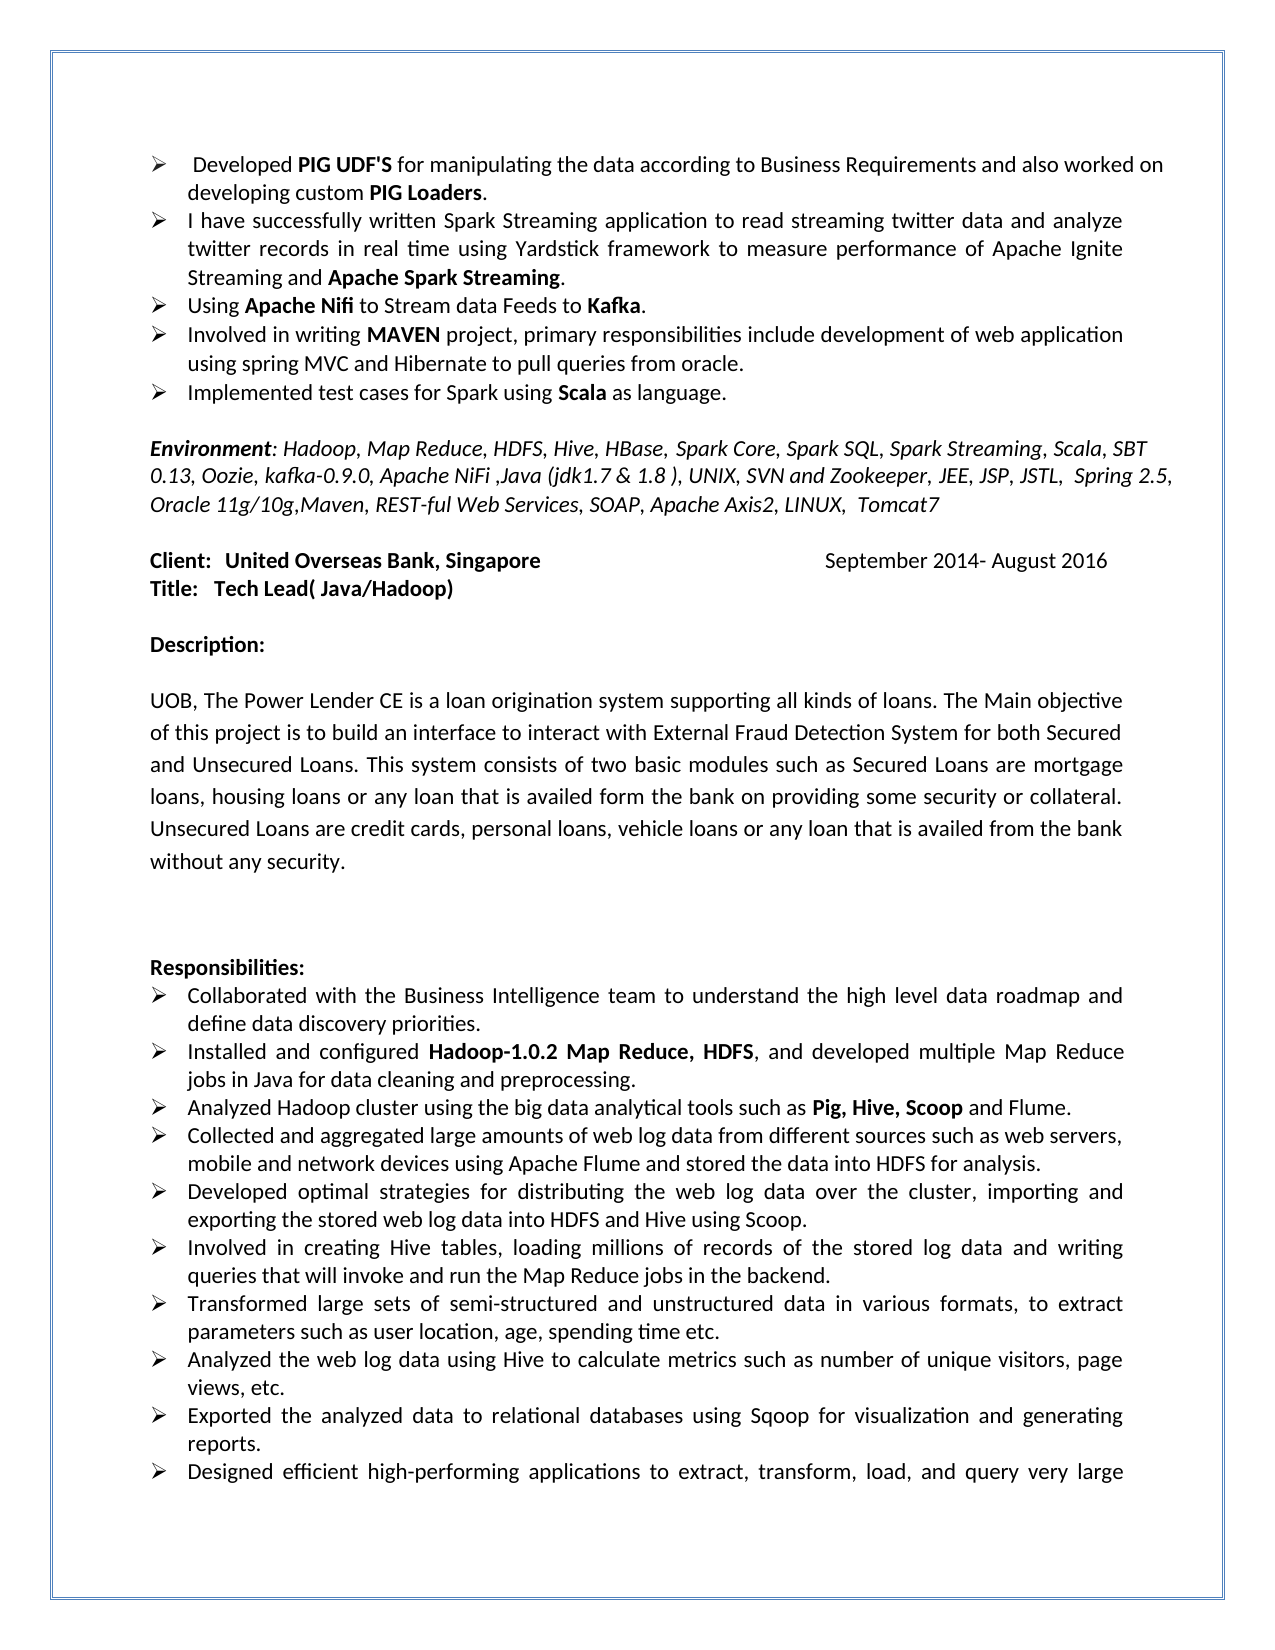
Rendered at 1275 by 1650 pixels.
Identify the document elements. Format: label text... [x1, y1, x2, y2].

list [150, 1457, 1125, 1485]
list Analyzed the web log data using Hive to calculate metrics such as number of unique visitors, page views, etc. [150, 1345, 1125, 1401]
list Involved in writing MAVEN project, primary responsibilities include development of web application using spring MVC and Hibernate to pull queries from oracle. [150, 320, 1125, 377]
list Collaborated with the Business Intelligence team to understand the high level data roadmap and define data discovery priorities. [150, 981, 1125, 1037]
text UOB, The Power Lender CE is a loan origination system supporting all kinds of loans. The Main objective of this project is to build an interface to interact with External Fraud Detection System for both Secured and Unsecured Loans. This system consists of two basic modules such as Secured Loans are mortgage loans, housing loans or any loan that is availed form the bank on providing some security or collateral. Unsecured Loans are credit cards, personal loans, vehicle loans or any loan that is availed from the bank without any security. [150, 686, 1125, 875]
list Developed optimal strategies for distributing the web log data over the cluster, importing and exporting the stored web log data into HDFS and Hive using Scoop. [150, 1177, 1125, 1233]
list Analyzed Hadoop cluster using the big data analytical tools such as Pig, Hive, Scoop and Flume. [150, 1093, 1125, 1121]
text Responsibilities: [150, 953, 1181, 981]
text Description: [150, 630, 1181, 658]
text Title: Tech Lead( Java/Hadoop) [150, 574, 1181, 602]
list I have successfully written Spark Streaming application to read streaming twitter data and analyze twitter records in real time using Yardstick framework to measure performance of Apache Ignite Streaming and Apache Spark Streaming. [150, 206, 1125, 291]
list Collected and aggregated large amounts of web log data from different sources such as web servers, mobile and network devices using Apache Flume and stored the data into HDFS for analysis. [150, 1121, 1125, 1177]
text Environment: Hadoop, Map Reduce, HDFS, Hive, HBase, Spark Core, Spark SQL, Spark Streaming, Scala, SBT 0.13, Oozie, kafka-0.9.0, Apache NiFi ,Java (jdk1.7 & 1.8 ), UNIX, SVN and Zookeeper, JEE, JSP, JSTL, Spring 2.5, Oracle 11g/10g,Maven, REST-ful Web Services, SOAP, Apache Axis2, LINUX, Tomcat7 [150, 434, 1181, 518]
list Involved in creating Hive tables, loading millions of records of the stored log data and writing queries that will invoke and run the Map Reduce jobs in the backend. [150, 1233, 1125, 1289]
list Developed PIG UDF'S for manipulating the data according to Business Requirements and also worked on developing custom PIG Loaders. [150, 150, 1181, 206]
list Using Apache Nifi to Stream data Feeds to Kafka. [150, 292, 1125, 320]
list Installed and configured Hadoop-1.0.2 Map Reduce, HDFS, and developed multiple Map Reduce jobs in Java for data cleaning and preprocessing. [150, 1037, 1125, 1093]
list Implemented test cases for Spark using Scala as language. [150, 378, 1125, 406]
list Transformed large sets of semi-structured and unstructured data in various formats, to extract parameters such as user location, age, spending time etc. [150, 1289, 1125, 1345]
text Client: United Overseas Bank, Singapore September 2014- August 2016 [150, 546, 1181, 574]
list Exported the analyzed data to relational databases using Sqoop for visualization and generating reports. [150, 1401, 1125, 1457]
